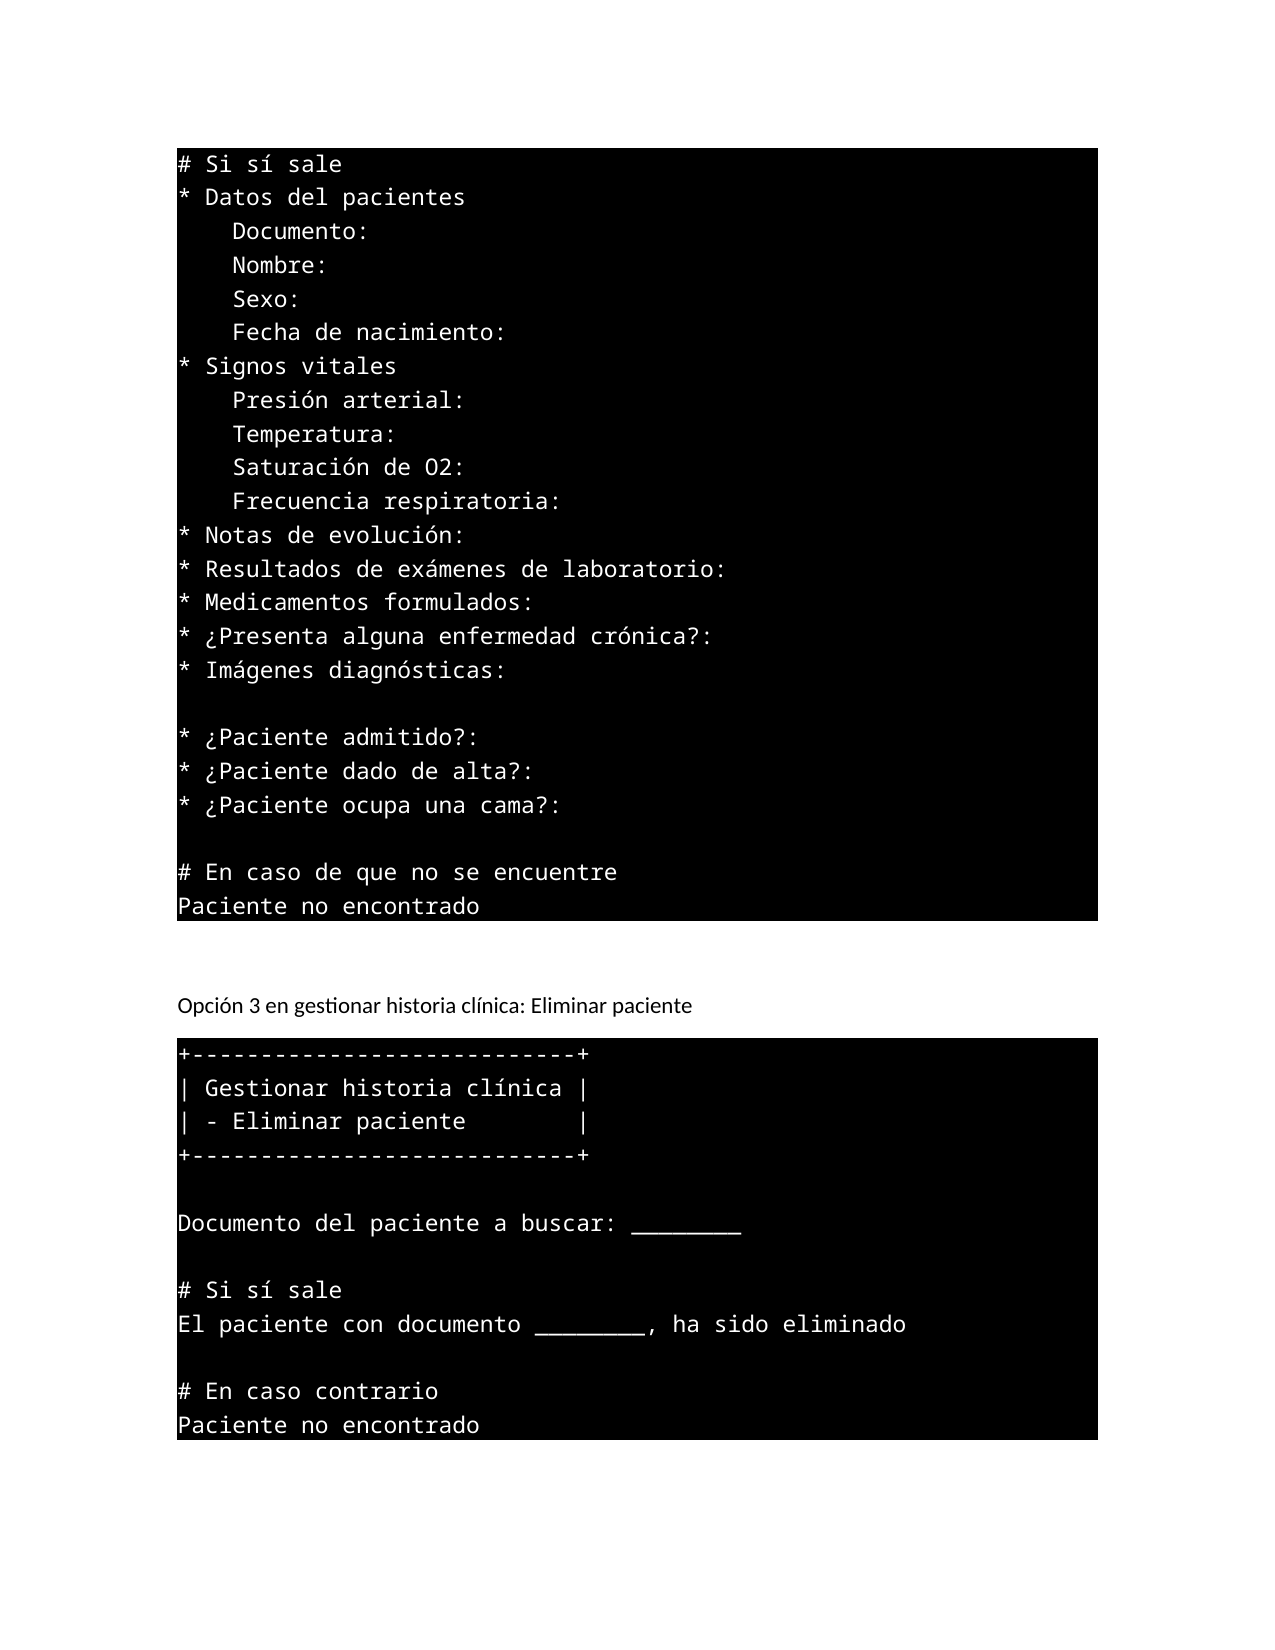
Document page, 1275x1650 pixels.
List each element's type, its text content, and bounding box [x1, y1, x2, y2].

text Opción 3 en gestionar historia clínica: Eliminar paciente [177, 991, 1098, 1019]
text +----------------------------+ | Gestionar historia clínica | | - Eliminar paciente | +----------------------------+ Documento del paciente a buscar: ________ # Si sí sale El paciente con documento ________, ha sido eliminado # En caso contrario Paciente no encontrado [177, 1038, 1098, 1440]
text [177, 148, 1098, 921]
